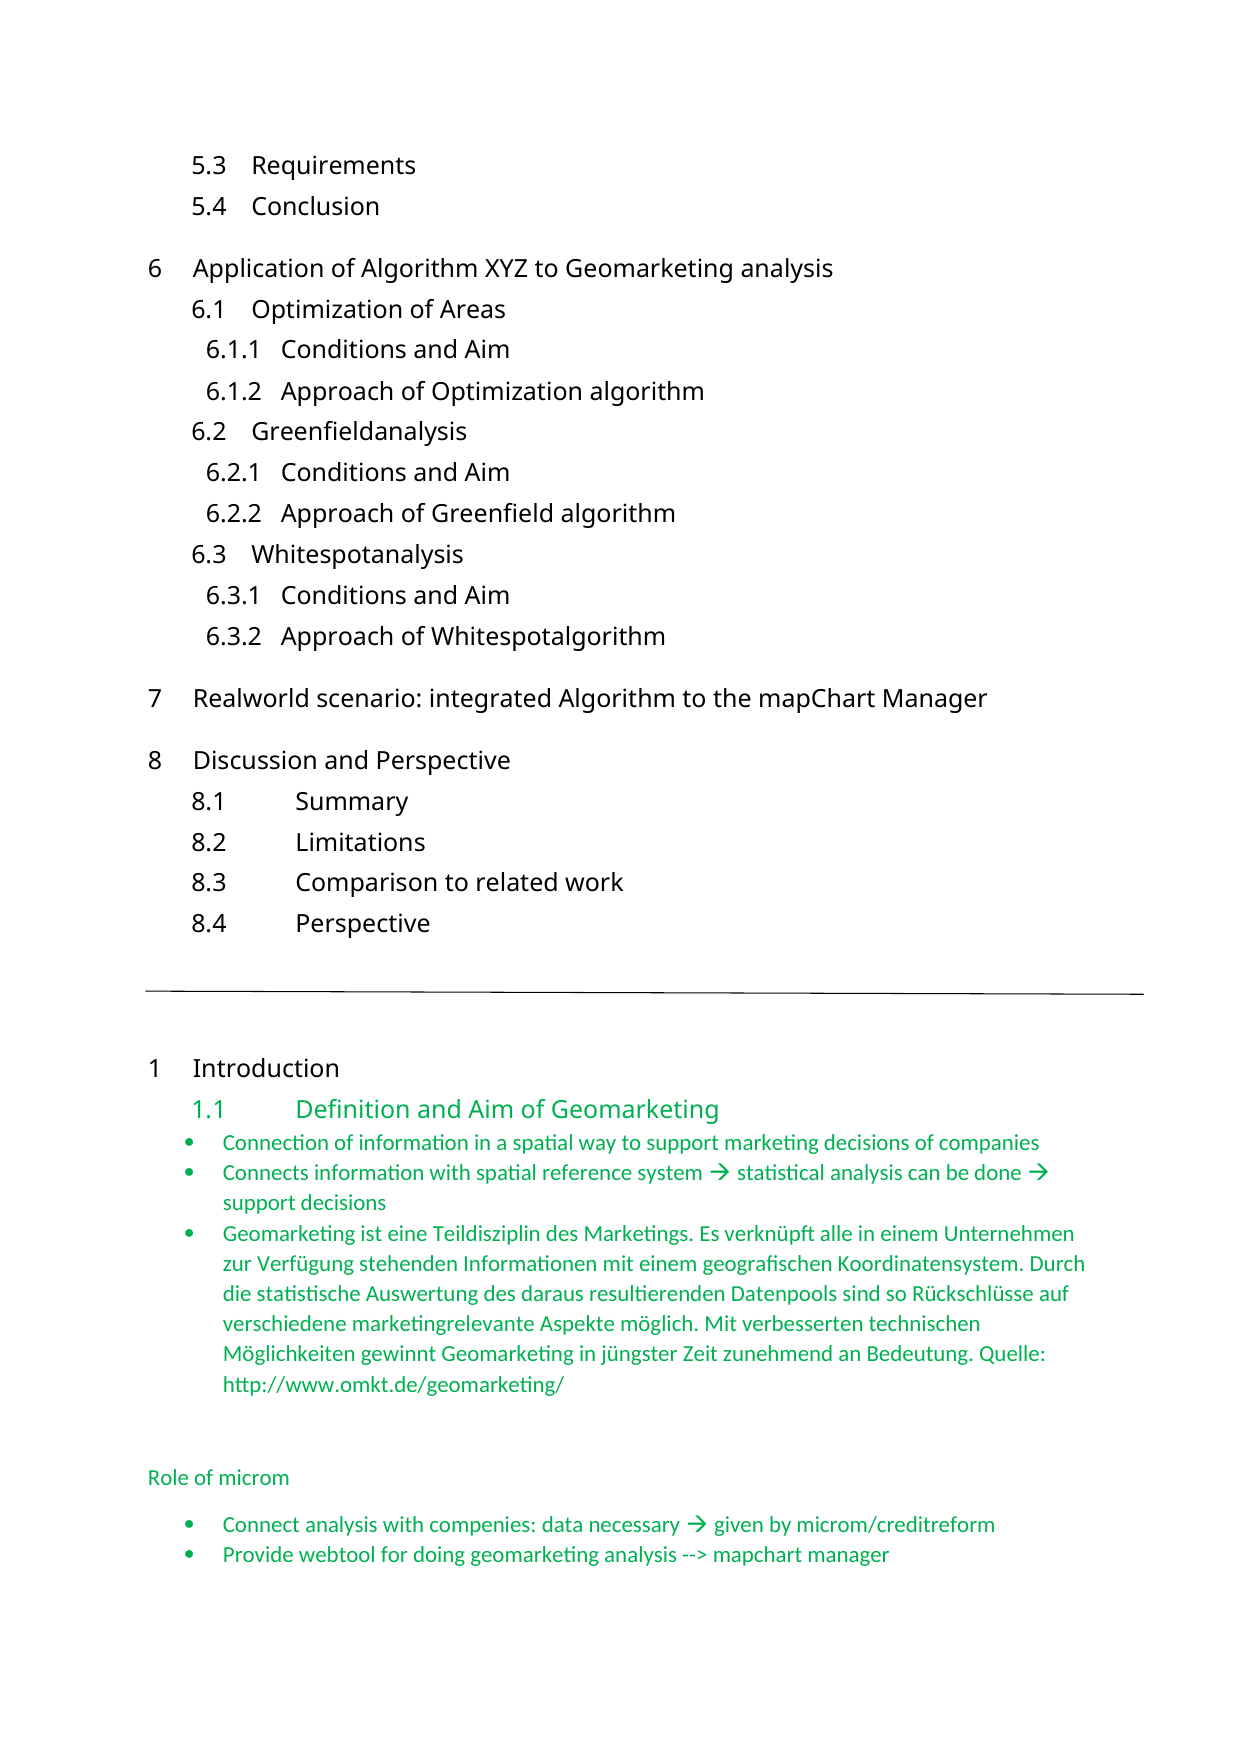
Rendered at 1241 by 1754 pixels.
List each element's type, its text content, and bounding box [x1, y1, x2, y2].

subtitle Discussion and Perspective [148, 742, 1093, 776]
subtitle Conditions and Aim [206, 578, 1093, 612]
subtitle Perspective [191, 906, 1093, 940]
subtitle Conclusion [191, 188, 1093, 223]
subtitle Optimization of Areas [191, 291, 1093, 325]
subtitle Approach of Greenfield algorithm [206, 496, 1093, 530]
text Role of microm [148, 1463, 1093, 1491]
subtitle Approach of Optimization algorithm [206, 373, 1093, 407]
subtitle Approach of Whitespotalgorithm [206, 619, 1093, 653]
list Connect analysis with compenies: data necessary given by microm/creditreform [185, 1510, 1093, 1538]
list Provide webtool for doing geomarketing analysis --> mapchart manager [185, 1541, 1093, 1568]
subtitle Conditions and Aim [206, 455, 1093, 489]
subtitle Limitations [191, 824, 1093, 858]
subtitle Conditions and Aim [206, 332, 1093, 366]
list Geomarketing ist eine Teildisziplin des Marketings. Es verknüpft alle in einem Unternehmen zur Verfügung stehenden Informationen mit einem geografischen Koordinatensystem. Durch die statistische Auswertung des daraus resultierenden Datenpools sind so Rückschlüsse auf verschiedene marketingrelevante Aspekte möglich. Mit verbesserten technischen Möglichkeiten gewinnt Geomarketing in jüngster Zeit zunehmend an Bedeutung. Quelle: http://www.omkt.de/geomarketing/ [185, 1219, 1093, 1398]
subtitle Summary [191, 783, 1093, 817]
subtitle Greenfieldanalysis [191, 414, 1093, 448]
subtitle Requirements [191, 148, 1093, 182]
subtitle Realworld scenario: integrated Algorithm to the mapChart Manager [148, 681, 1093, 714]
list Connects information with spatial reference system statistical analysis can be done support decisions [185, 1158, 1093, 1216]
subtitle Definition and Aim of Geomarketing [191, 1091, 1093, 1125]
subtitle Introduction [148, 1050, 1093, 1084]
subtitle Application of Algorithm XYZ to Geomarketing analysis [148, 250, 1093, 284]
subtitle Whitespotanalysis [191, 537, 1093, 571]
subtitle Comparison to related work [191, 865, 1093, 899]
list Connection of information in a spatial way to support marketing decisions of companies [185, 1128, 1093, 1156]
